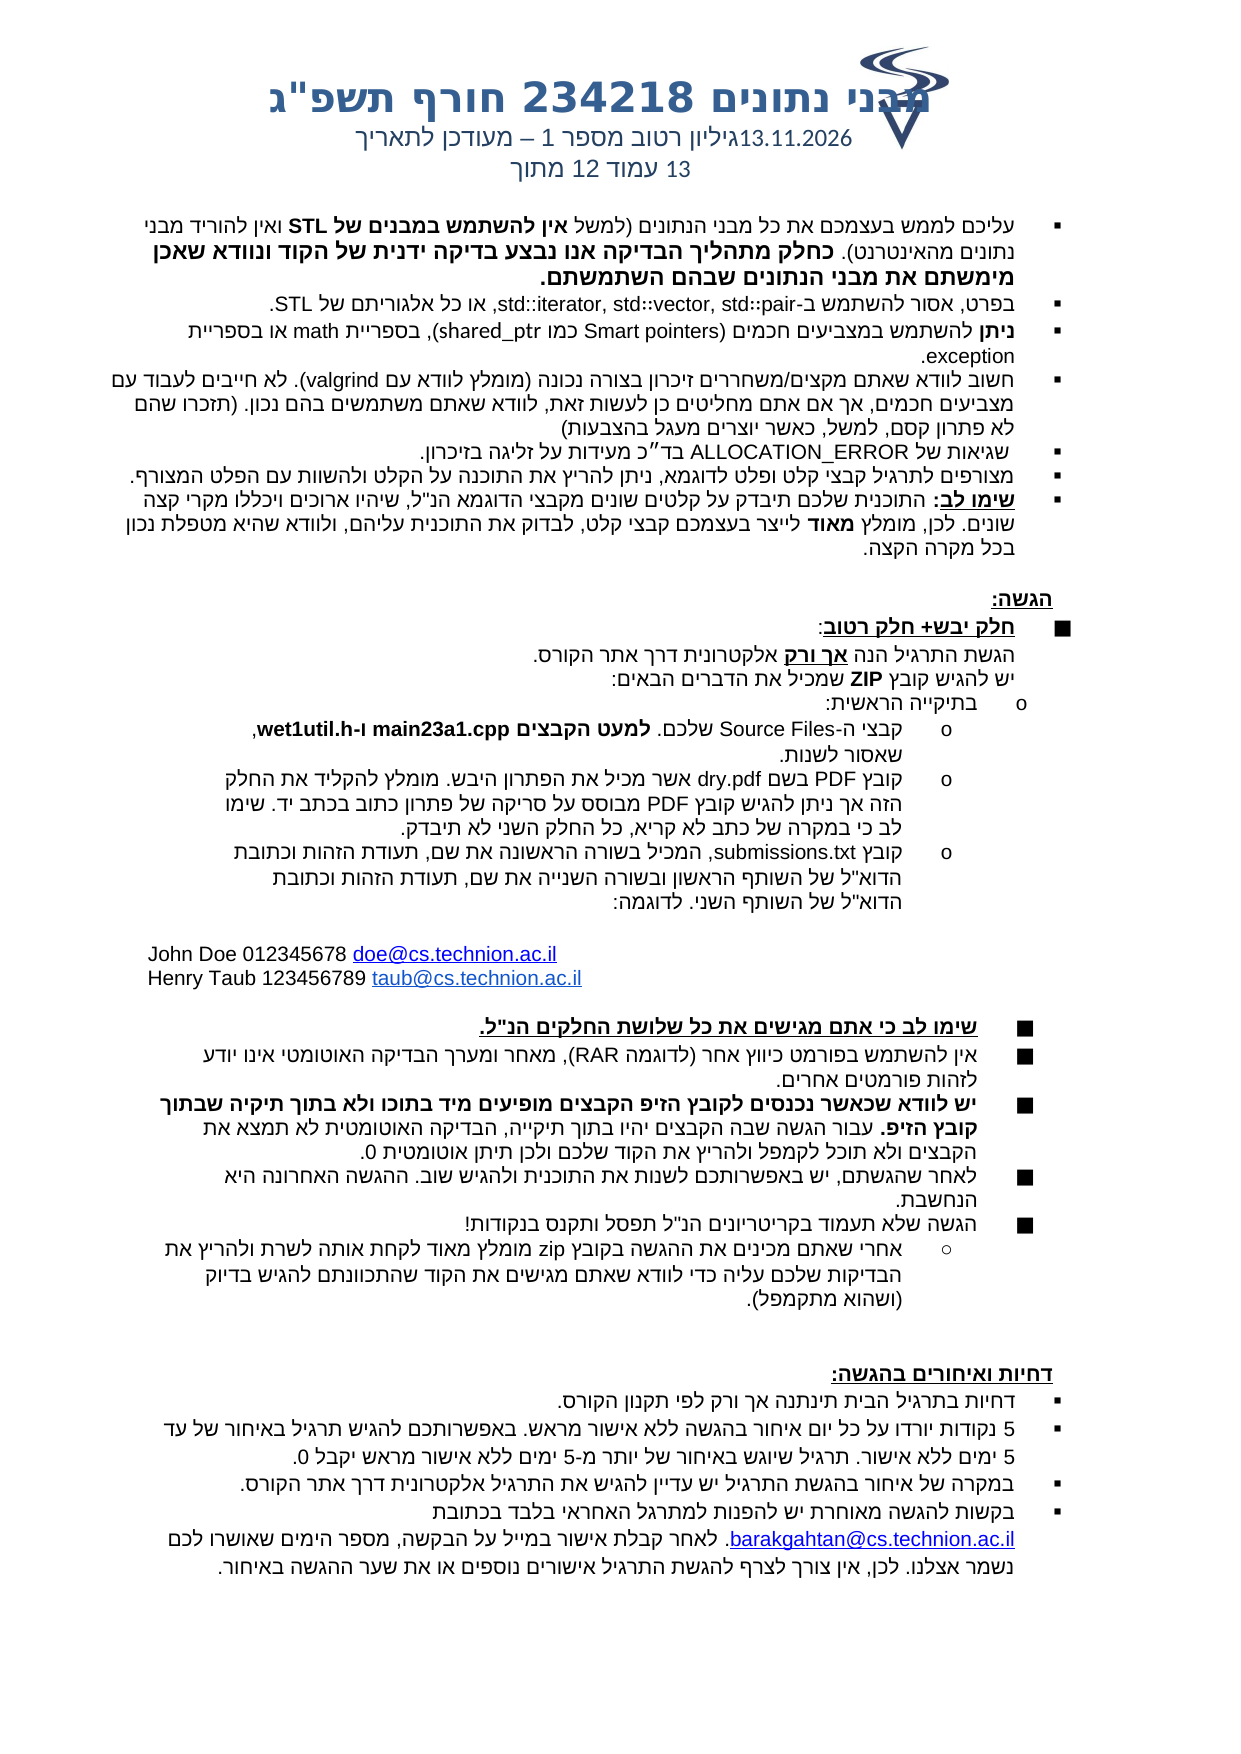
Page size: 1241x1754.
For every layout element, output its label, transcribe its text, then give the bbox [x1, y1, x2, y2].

list בתיקייה הראשית: [176, 691, 1015, 717]
list עליכם לממש בעצמכם את כל מבני הנתונים (למשל אין להשתמש במבנים של STL ואין להוריד מבני נתונים מהאינטרנט). כחלק מתהליך הבדיקה אנו נבצע בדיקה ידנית של הקוד ונוודא שאכן מימשתם את מבני הנתונים שבהם השתמשתם. [110, 214, 1053, 291]
list קובץ PDF בשם dry.pdf אשר מכיל את הפתרון היבש. מומלץ להקליד את החלק הזה אך ניתן להגיש קובץ PDF מבוסס על סריקה של פתרון כתוב בכתב יד. שימו לב כי במקרה של כתב לא קריא, כל החלק השני לא תיבדק. [223, 766, 940, 840]
list שימו לב: התוכנית שלכם תיבדק על קלטים שונים מקבצי הדוגמא הנ"ל, שיהיו ארוכים ויכללו מקרי קצה שונים. לכן, מומלץ מאוד לייצר בעצמכם קבצי קלט, לבדוק את התוכנית עליהם, ולוודא שהיא מטפלת נכון בכל מקרה הקצה. [110, 488, 1053, 560]
list קובץ submissions.txt, המכיל בשורה הראשונה את שם, תעודת הזהות וכתובת הדוא"ל של השותף הראשון ובשורה השנייה את שם, תעודת הזהות וכתובת הדוא"ל של השותף השני. לדוגמה: [223, 840, 940, 914]
text דחיות ואיחורים בהגשה: [148, 1362, 1053, 1386]
list הגשה שלא תעמוד בקריטריונים הנ"ל תפסל ותקנס בנקודות! [148, 1212, 1015, 1237]
text הגשה: [148, 587, 1053, 611]
list חלק יבש+ חלק רטוב: [148, 615, 1053, 639]
list מצורפים לתרגיל קבצי קלט ופלט לדוגמא, ניתן להריץ את התוכנה על הקלט ולהשוות עם הפלט המצורף. [110, 464, 1053, 488]
text הגשת התרגיל הנה אך ורק אלקטרונית דרך אתר הקורס. [148, 643, 1015, 667]
list אין להשתמש בפורמט כיווץ אחר (לדוגמה RAR), מאחר ומערך הבדיקה האוטומטי אינו יודע לזהות פורמטים אחרים. [148, 1043, 1015, 1091]
list ניתן להשתמש במצביעים חכמים (Smart pointers כמו shared_ptr), בספריית math או בספריית exception. [110, 316, 1053, 368]
list אחרי שאתם מכינים את ההגשה בקובץ zip מומלץ מאוד לקחת אותה לשרת ולהריץ את הבדיקות שלכם עליה כדי לוודא שאתם מגישים את הקוד שהתכוונתם להגיש בדיוק (ושהוא מתקמפל). [148, 1237, 940, 1310]
picture [860, 94, 866, 107]
list בקשות להגשה מאוחרת יש להפנות למתרגל האחראי בלבד בכתובת barakgahtan@cs.technion.ac.il. לאחר קבלת אישור במייל על הבקשה, מספר הימים שאושרו לכם נשמר אצלנו. לכן, אין צורך לצרף להגשת התרגיל אישורים נוספים או את שער ההגשה באיחור. [148, 1500, 1053, 1579]
text יש להגיש קובץ ZIP שמכיל את הדברים הבאים: [148, 667, 1053, 691]
list 5 נקודות יורדו על כל יום איחור בהגשה ללא אישור מראש. באפשרותכם להגיש תרגיל באיחור של עד 5 ימים ללא אישור. תרגיל שיוגש באיחור של יותר מ-5 ימים ללא אישור מראש יקבל 0. [148, 1417, 1053, 1468]
list קבצי ה-Source Files שלכם. למעט הקבצים main23a1.cpp ו-wet1util.h, שאסור לשנות. [223, 717, 940, 766]
list יש לוודא שכאשר נכנסים לקובץ הזיפ הקבצים מופיעים מיד בתוכו ולא בתוך תיקיה שבתוך קובץ הזיפ. עבור הגשה שבה הקבצים יהיו בתוך תיקייה, הבדיקה האוטומטית לא תמצא את הקבצים ולא תוכל לקמפל ולהריץ את הקוד שלכם ולכן תיתן אוטומטית 0. [148, 1091, 1015, 1164]
text John Doe 012345678 doe@cs.technion.ac.il [148, 941, 1053, 965]
picture [860, 46, 949, 150]
list חשוב לוודא שאתם מקצים/משחררים זיכרון בצורה נכונה (מומלץ לוודא עם valgrind). לא חייבים לעבוד עם מצביעים חכמים, אך אם אתם מחליטים כן לעשות זאת, לוודא שאתם משתמשים בהם נכון. (תזכרו שהם לא פתרון קסם, למשל, כאשר יוצרים מעגל בהצבעות) [110, 368, 1053, 440]
list בפרט, אסור להשתמש ב-std::iterator, std∷vector, std∷pair, או כל אלגוריתם של STL. [110, 291, 1053, 316]
list שימו לב כי אתם מגישים את כל שלושת החלקים הנ"ל. [148, 1015, 1015, 1039]
list במקרה של איחור בהגשת התרגיל יש עדיין להגיש את התרגיל אלקטרונית דרך אתר הקורס. [148, 1472, 1053, 1496]
text Henry Taub 123456789 taub@cs.technion.ac.il [148, 965, 1053, 989]
list לאחר שהגשתם, יש באפשרותכם לשנות את התוכנית ולהגיש שוב. ההגשה האחרונה היא הנחשבת. [148, 1164, 1015, 1212]
list שגיאות של ALLOCATION_ERROR בד״כ מעידות על זליגה בזיכרון. [110, 440, 1053, 464]
list דחיות בתרגיל הבית תינתנה אך ורק לפי תקנון הקורס. [148, 1389, 1053, 1413]
